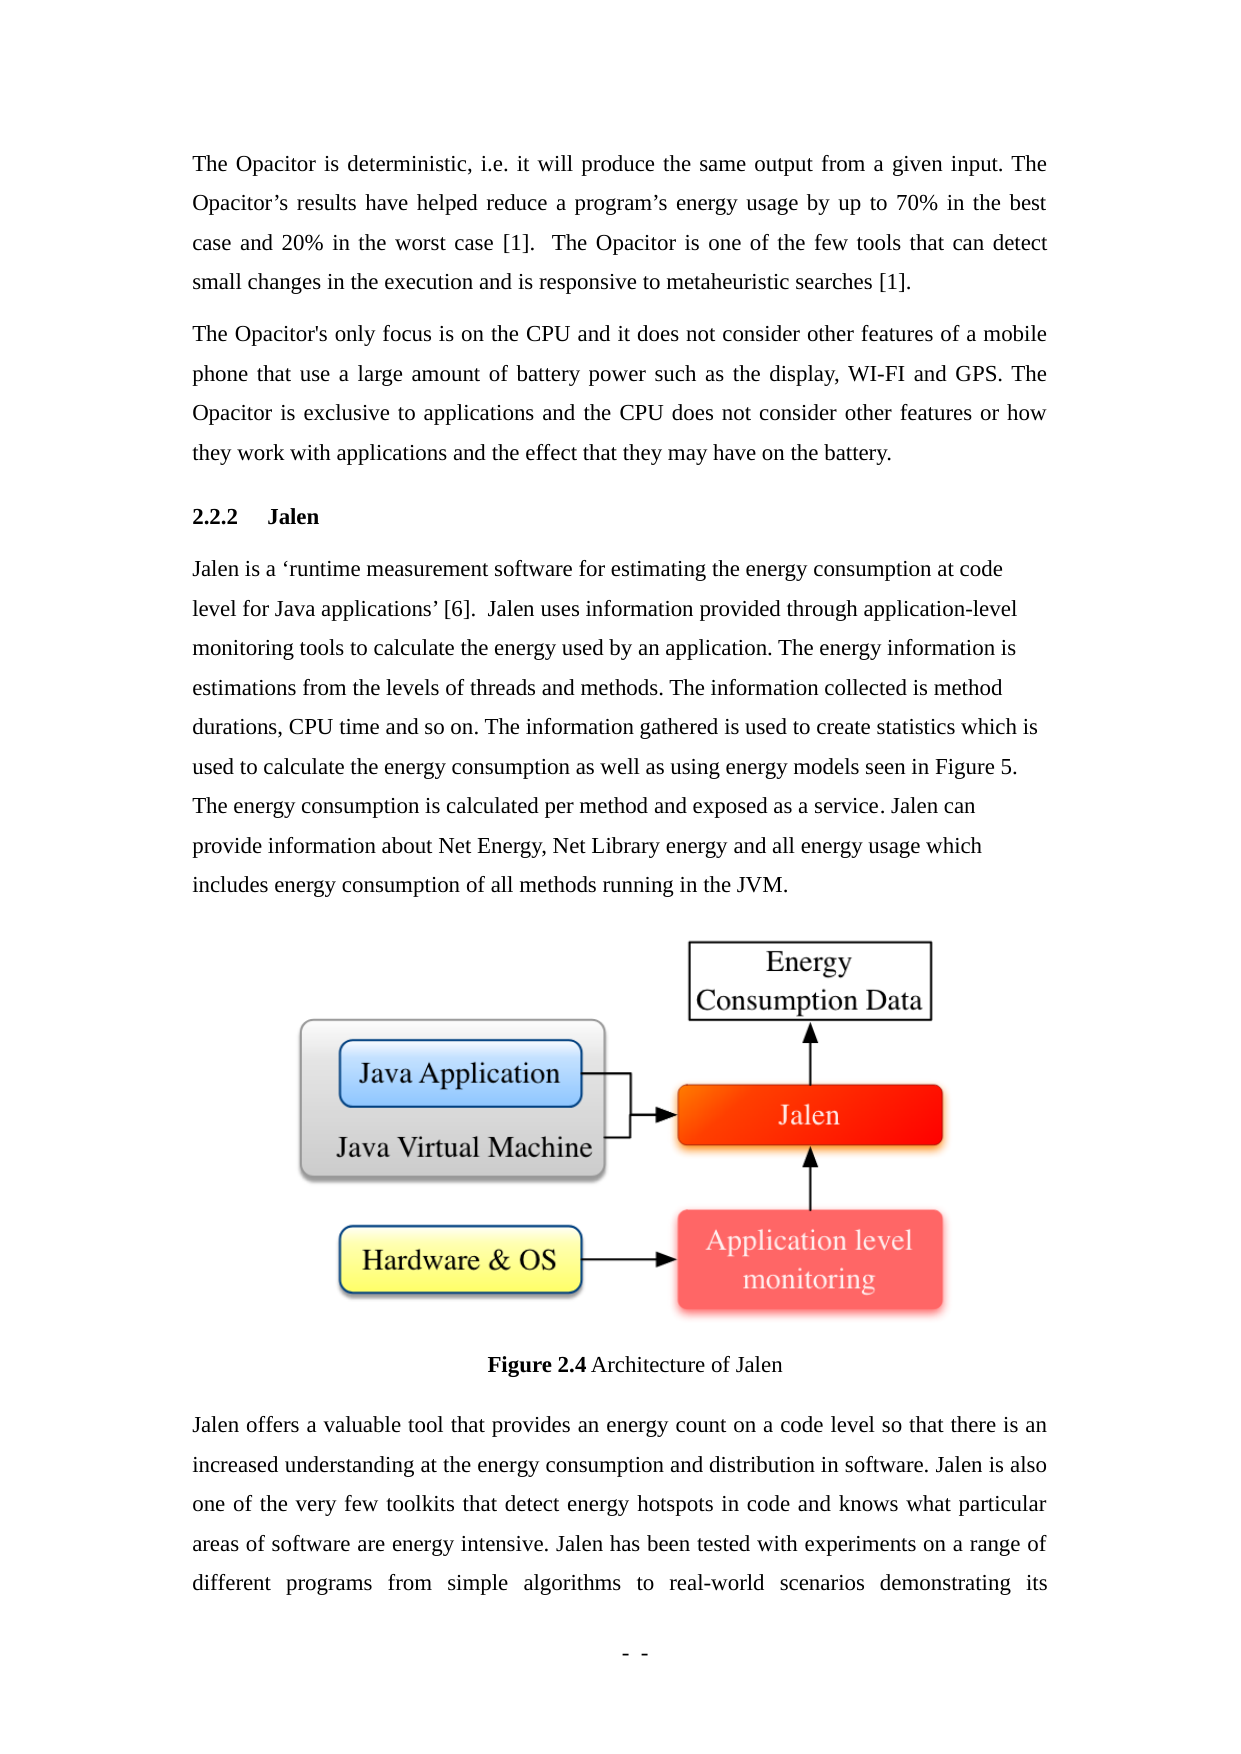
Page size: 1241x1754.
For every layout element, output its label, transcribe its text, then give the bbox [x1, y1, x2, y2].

text Figure 2.4 Architecture of Jalen [192, 1351, 1048, 1377]
subtitle Jalen [192, 503, 1048, 530]
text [192, 1411, 1048, 1595]
picture [256, 923, 984, 1326]
text The Opacitor's only focus is on the CPU and it does not consider other features of a mobile phone that use a large amount of battery power such as the display, WI-FI and GPS. The Opacitor is exclusive to applications and the CPU does not consider other features or how they work with applications and the effect that they may have on the battery. [192, 320, 1048, 465]
text The Opacitor is deterministic, i.e. it will produce the same output from a given input. The Opacitor’s results have helped reduce a program’s energy usage by up to 70% in the best case and 20% in the worst case . The Opacitor is one of the few tools that can detect small changes in the execution and is responsive to metaheuristic searches . [192, 150, 1048, 295]
text Jalen is a ‘runtime measurement software for estimating the energy consumption at code level for Java applications’ . Jalen uses information provided through application-level monitoring tools to calculate the energy used by an application. The energy information is estimations from the levels of threads and methods. The information collected is method durations, CPU time and so on. The information gathered is used to create statistics which is used to calculate the energy consumption as well as using energy models seen in Figure 5. The energy consumption is calculated per method and exposed as a service. Jalen can provide information about Net Energy, Net Library energy and all energy usage which includes energy consumption of all methods running in the JVM. [192, 555, 1048, 897]
